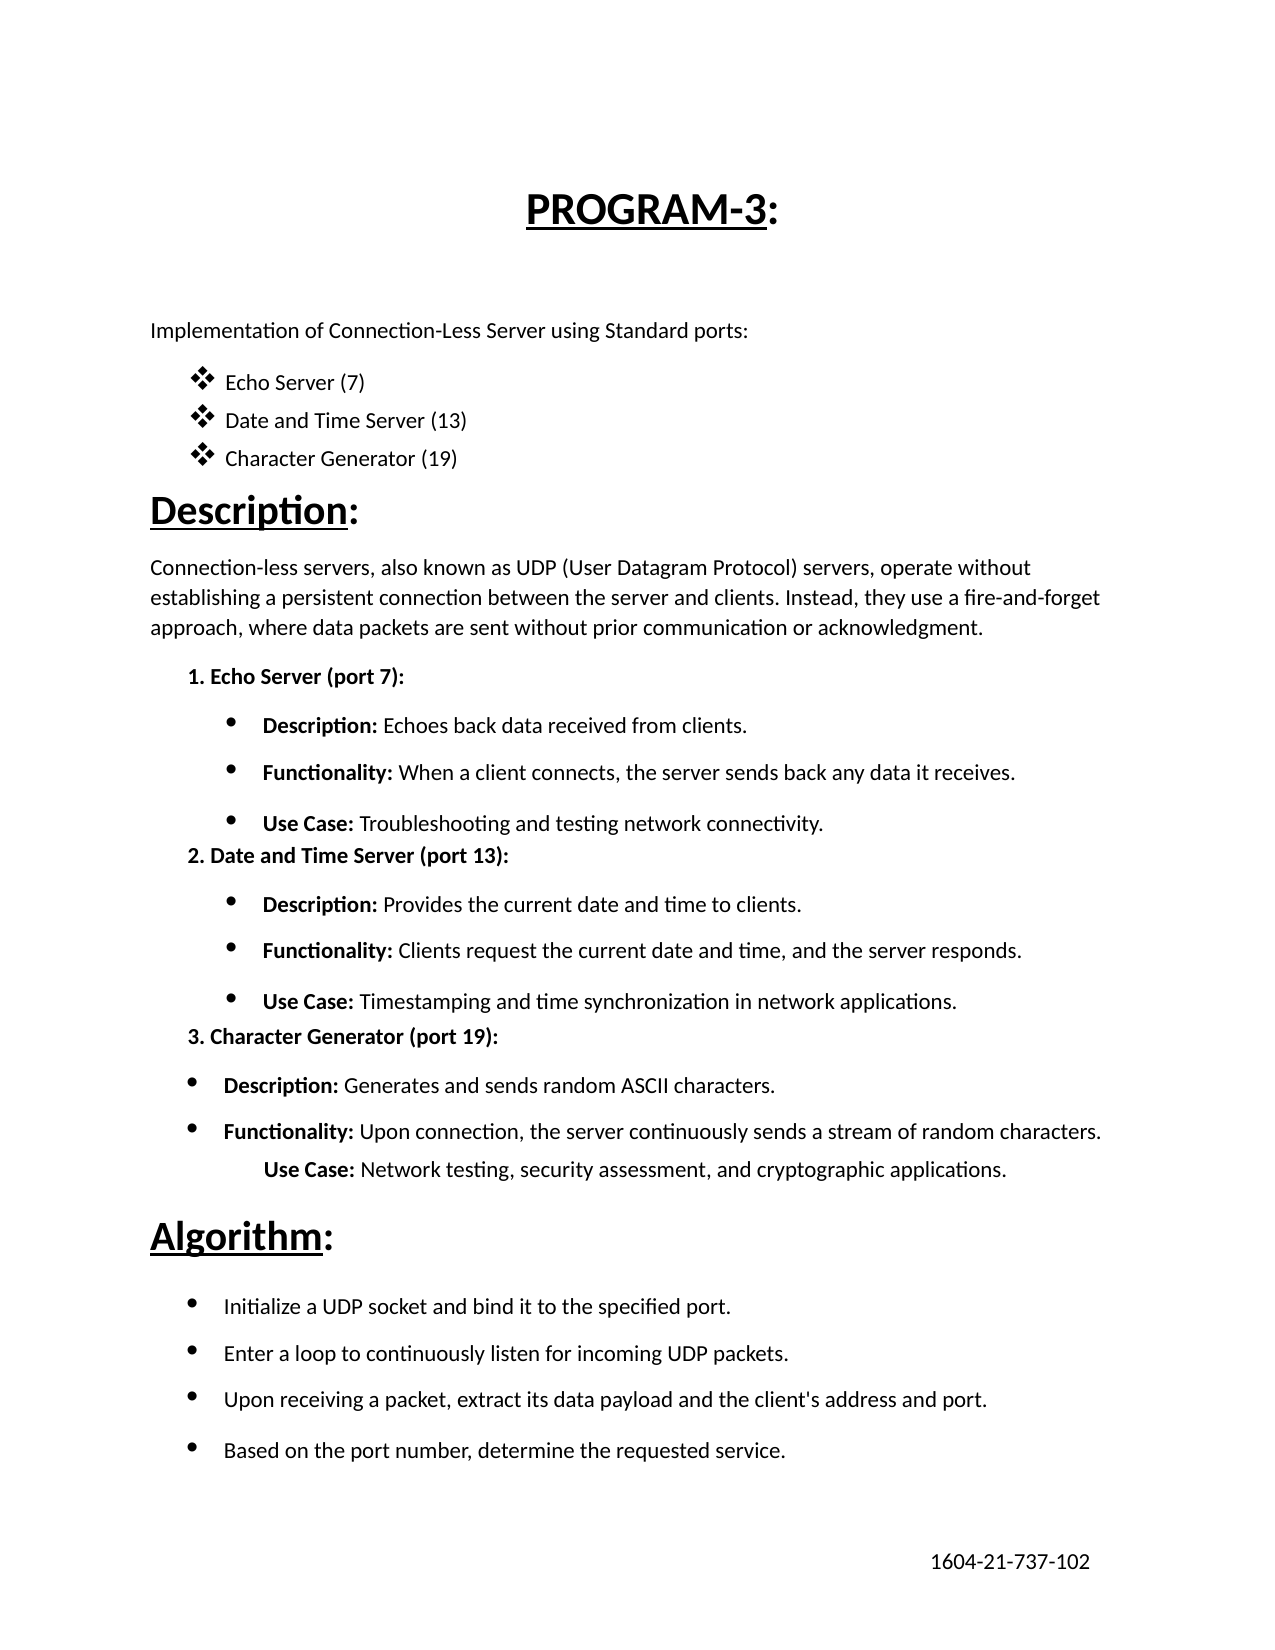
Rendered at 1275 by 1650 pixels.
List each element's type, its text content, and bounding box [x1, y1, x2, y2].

text Use Case: Network testing, security assessment, and cryptographic applications. [264, 1155, 1113, 1183]
list Use Case: Timestamping and time synchronization in network applications. [225, 978, 1113, 1017]
list Based on the port number, determine the requested service. [186, 1427, 1113, 1466]
list Functionality: When a client connects, the server sends back any data it receives. [225, 749, 1113, 787]
list Initialize a UDP socket and bind it to the specified port. [186, 1283, 1113, 1321]
text Description: [150, 484, 1113, 535]
list Functionality: Upon connection, the server continuously sends a stream of random characters. [186, 1108, 1113, 1147]
text 2. Date and Time Server (port 13): [187, 841, 1113, 869]
list Description: Provides the current date and time to clients. [225, 881, 1113, 919]
text Connection-less servers, also known as UDP (User Datagram Protocol) servers, operate without establishing a persistent connection between the server and clients. Instead, they use a fire-and-forget approach, where data packets are sent without prior communication or acknowledgment. [150, 553, 1113, 641]
list Date and Time Server (13) [150, 406, 1113, 436]
list Use Case: Troubleshooting and testing network connectivity. [225, 799, 1113, 838]
list Functionality: Clients request the current date and time, and the server responds. [225, 927, 1113, 966]
text 3. Character Generator (port 19): [187, 1022, 1113, 1050]
text PROGRAM-3: [192, 180, 1113, 236]
text 1. Echo Server (port 7): [187, 662, 1113, 690]
list Character Generator (19) [150, 443, 1113, 474]
list Enter a loop to continuously listen for incoming UDP packets. [186, 1330, 1113, 1368]
list Upon receiving a packet, extract its data payload and the client's address and port. [186, 1376, 1113, 1415]
list Description: Echoes back data received from clients. [225, 702, 1113, 741]
text Algorithm: [150, 1210, 1113, 1261]
list Description: Generates and sends random ASCII characters. [186, 1062, 1113, 1100]
list Echo Server (7) [150, 368, 1113, 398]
text Implementation of Connection-Less Server using Standard ports: [150, 316, 1113, 344]
